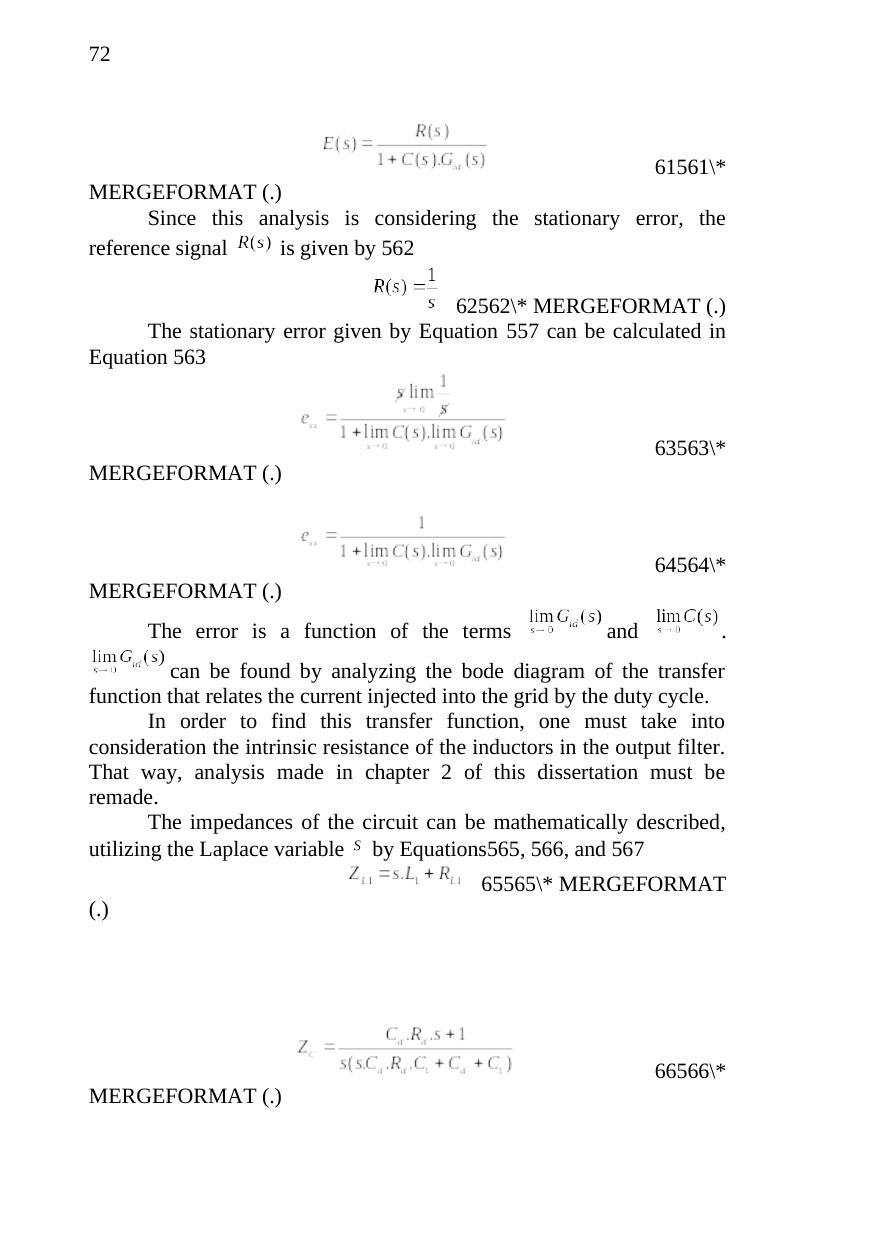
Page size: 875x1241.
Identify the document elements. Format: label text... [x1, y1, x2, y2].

text The error is a function of the terms and . can be found by analyzing the bode diagram of the transfer function that relates the current injected into the grid by the duty cycle. [89, 603, 726, 708]
text Since this analysis is considering the stationary error, the reference signal is given by [89, 204, 726, 260]
text The impedances of the circuit can be mathematically described, utilizing the Laplace variable by Equations, , and [89, 809, 726, 861]
text The stationary error given by Equation can be calculated in Equation [89, 318, 726, 369]
text In order to find this transfer function, one must take into consideration the intrinsic resistance of the inductors in the output filter. That way, analysis made in chapter 2 of this dissertation must be remade. [89, 708, 726, 809]
